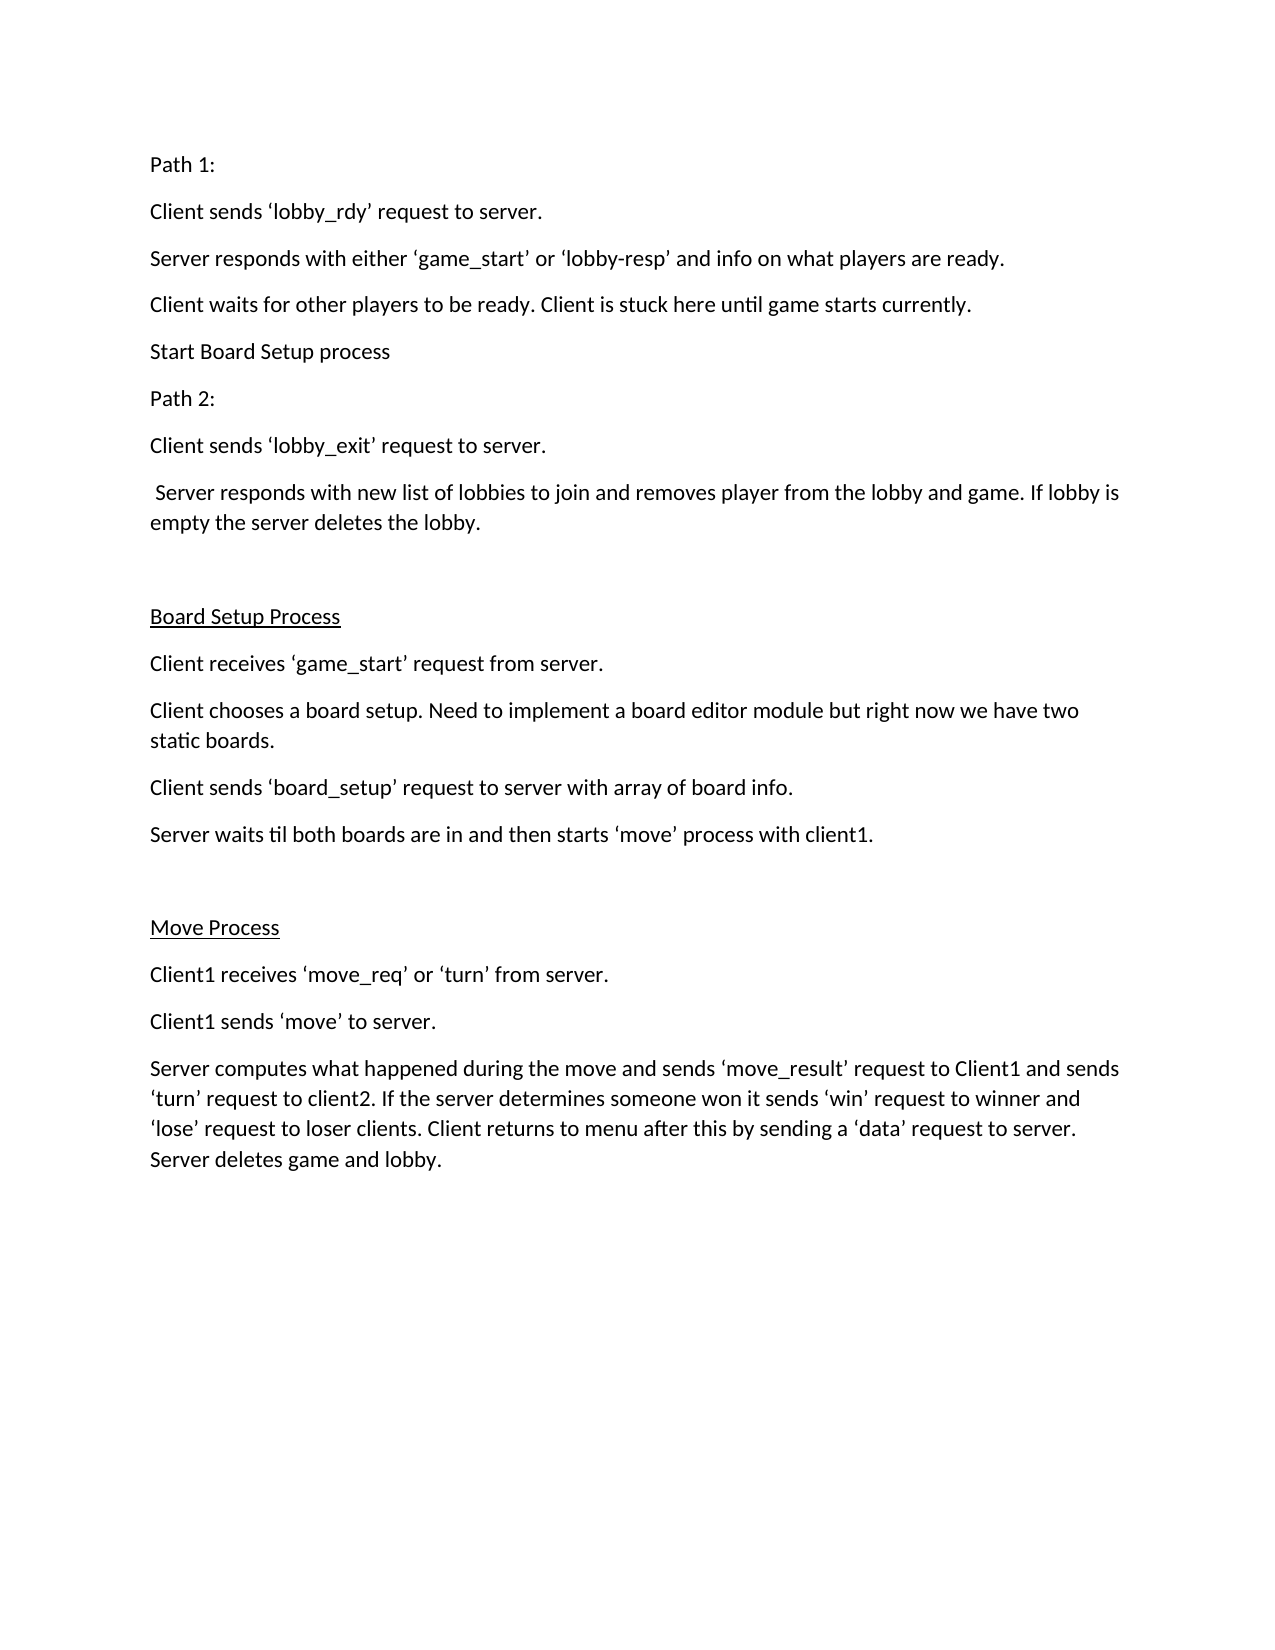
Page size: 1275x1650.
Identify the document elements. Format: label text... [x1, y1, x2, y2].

text Path 2: [150, 384, 1125, 412]
text Client chooses a board setup. Need to implement a board editor module but right now we have two static boards. [150, 696, 1125, 754]
text Client sends ‘lobby_rdy’ request to server. [150, 197, 1125, 225]
text Path 1: [150, 150, 1125, 178]
text Client receives ‘game_start’ request from server. [150, 649, 1125, 677]
text Client waits for other players to be ready. Client is stuck here until game starts currently. [150, 291, 1125, 319]
text Server responds with new list of lobbies to join and removes player from the lobby and game. If lobby is empty the server deletes the lobby. [150, 478, 1125, 536]
text Client sends ‘lobby_exit’ request to server. [150, 431, 1125, 459]
text Client1 sends ‘move’ to server. [150, 1007, 1125, 1035]
text Board Setup Process [150, 602, 1125, 630]
text Server responds with either ‘game_start’ or ‘lobby-resp’ and info on what players are ready. [150, 244, 1125, 272]
text Server waits til both boards are in and then starts ‘move’ process with client1. [150, 820, 1125, 848]
text Server computes what happened during the move and sends ‘move_result’ request to Client1 and sends ‘turn’ request to client2. If the server determines someone won it sends ‘win’ request to winner and ‘lose’ request to loser clients. Client returns to menu after this by sending a ‘data’ request to server. Server deletes game and lobby. [150, 1054, 1125, 1173]
text Move Process [150, 913, 1125, 942]
text Client1 receives ‘move_req’ or ‘turn’ from server. [150, 960, 1125, 988]
text Client sends ‘board_setup’ request to server with array of board info. [150, 773, 1125, 801]
text Start Board Setup process [150, 337, 1125, 366]
